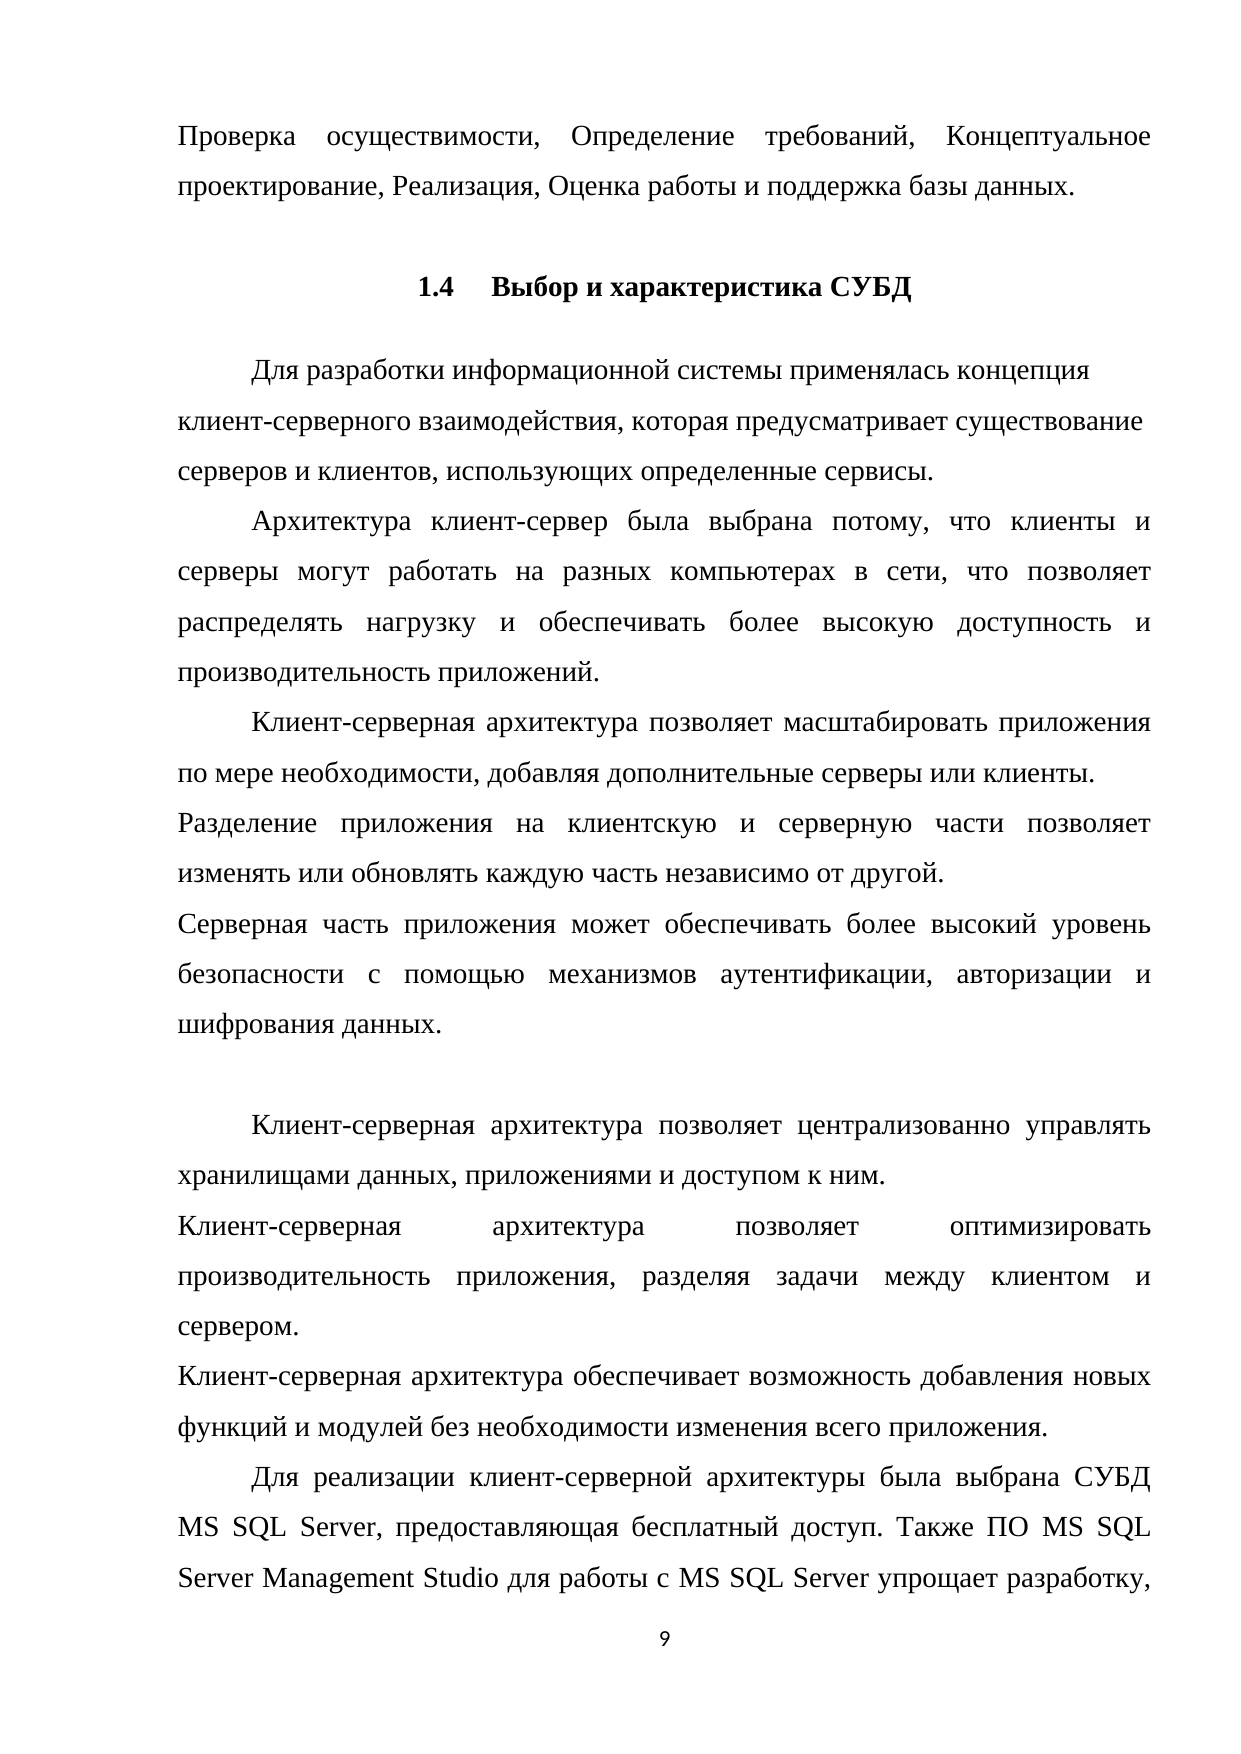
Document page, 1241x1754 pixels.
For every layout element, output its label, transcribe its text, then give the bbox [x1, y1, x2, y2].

text Серверная часть приложения может обеспечивать более высокий уровень безопасности с помощью механизмов аутентификации, авторизации и шифрования данных. [177, 906, 1152, 1040]
text Архитектура клиент-сервер была выбрана потому, что клиенты и серверы могут работать на разных компьютерах в сети, что позволяет распределять нагрузку и обеспечивать более высокую доступность и производительность приложений. [177, 503, 1152, 688]
text Выбор и характеристика СУБД [177, 269, 1152, 302]
text Клиент-серверная архитектура обеспечивает возможность добавления новых функций и модулей без необходимости изменения всего приложения. [177, 1358, 1152, 1442]
text Для разработки информационной системы применялась концепция клиент-серверного взаимодействия, которая предусматривает существование серверов и клиентов, использующих определенные сервисы. [177, 352, 1152, 486]
text Разделение приложения на клиентскую и серверную части позволяет изменять или обновлять каждую часть независимо от другой. [177, 805, 1152, 889]
text Клиент-серверная архитектура позволяет централизованно управлять хранилищами данных, приложениями и доступом к ним. [177, 1107, 1152, 1191]
text Клиент-серверная архитектура позволяет масштабировать приложения по мере необходимости, добавляя дополнительные серверы или клиенты. [177, 704, 1152, 788]
text Клиент-серверная архитектура позволяет оптимизировать производительность приложения, разделяя задачи между клиентом и сервером. [177, 1208, 1152, 1342]
